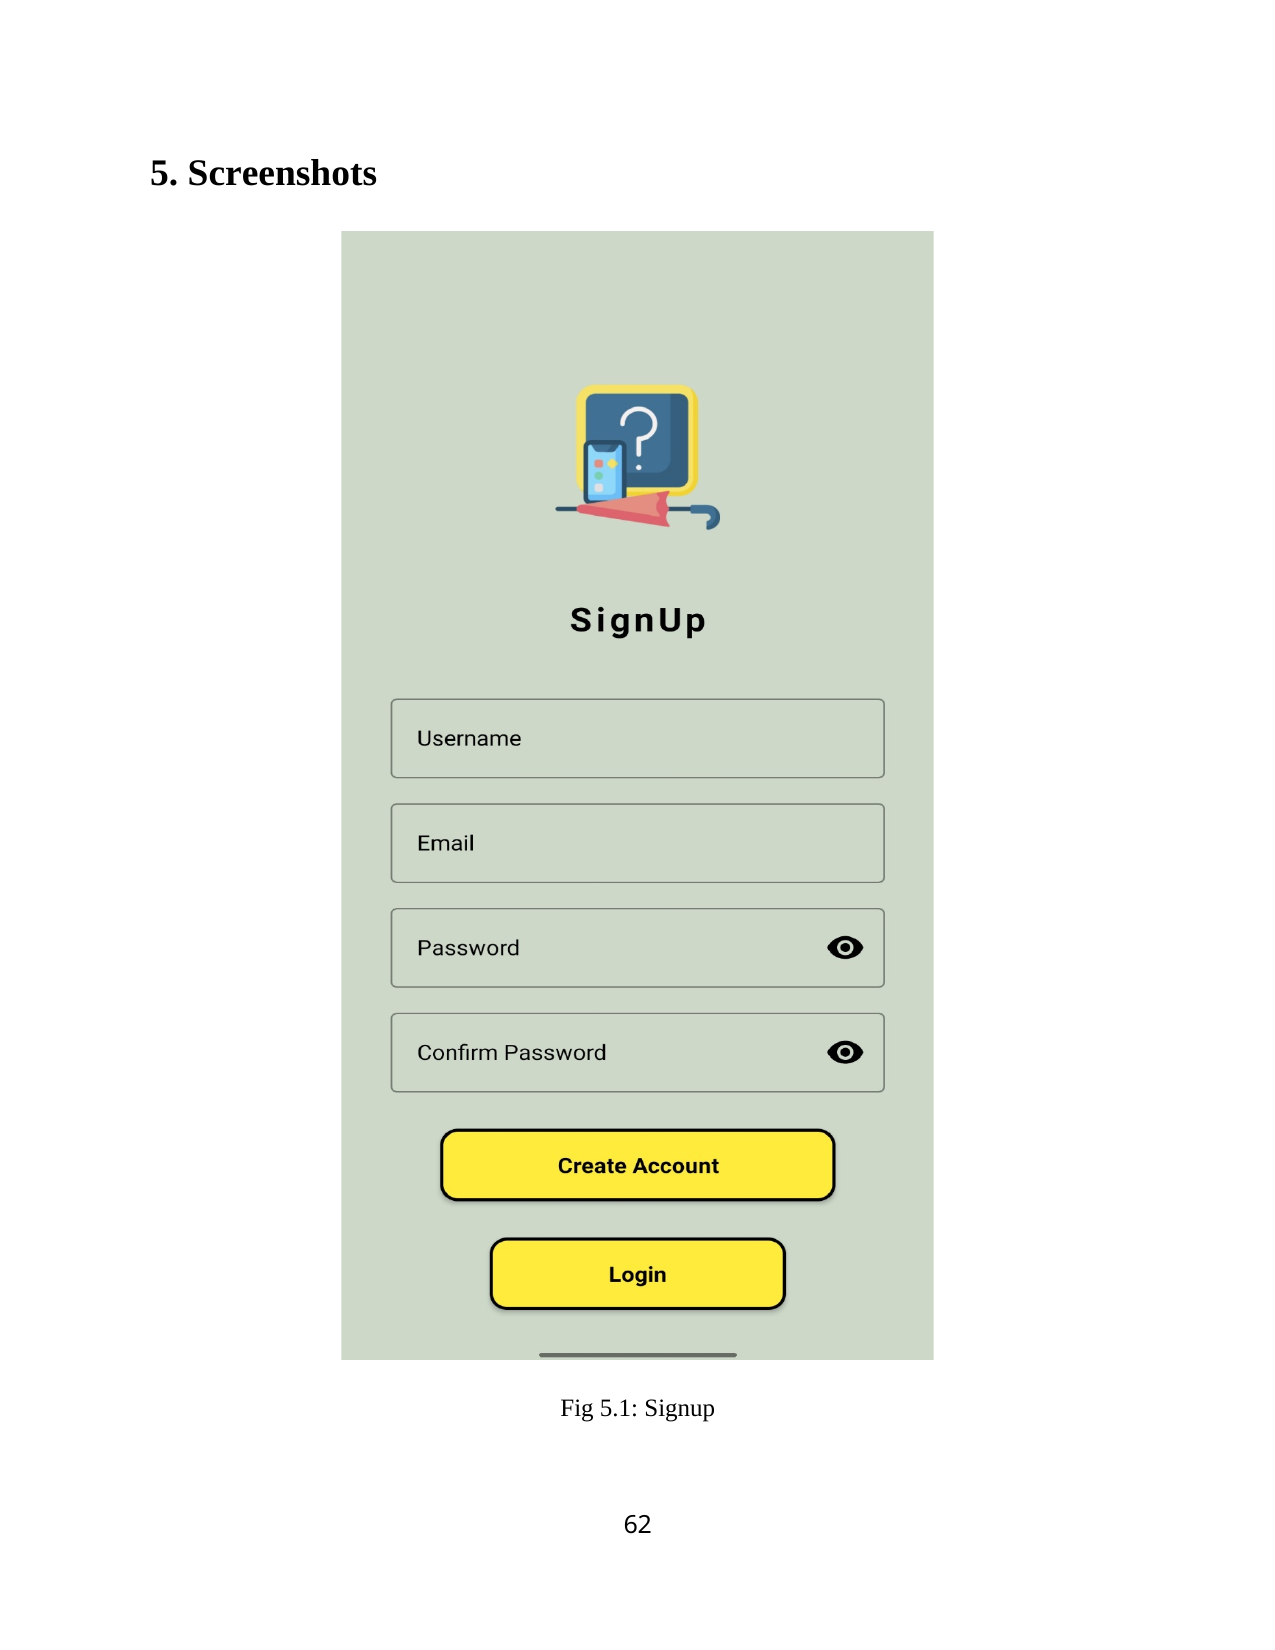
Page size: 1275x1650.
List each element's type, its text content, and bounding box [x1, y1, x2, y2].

text 5. Screenshots [150, 150, 1125, 193]
text Fig 5.1: Signup [150, 1393, 1125, 1422]
picture [341, 231, 934, 1360]
